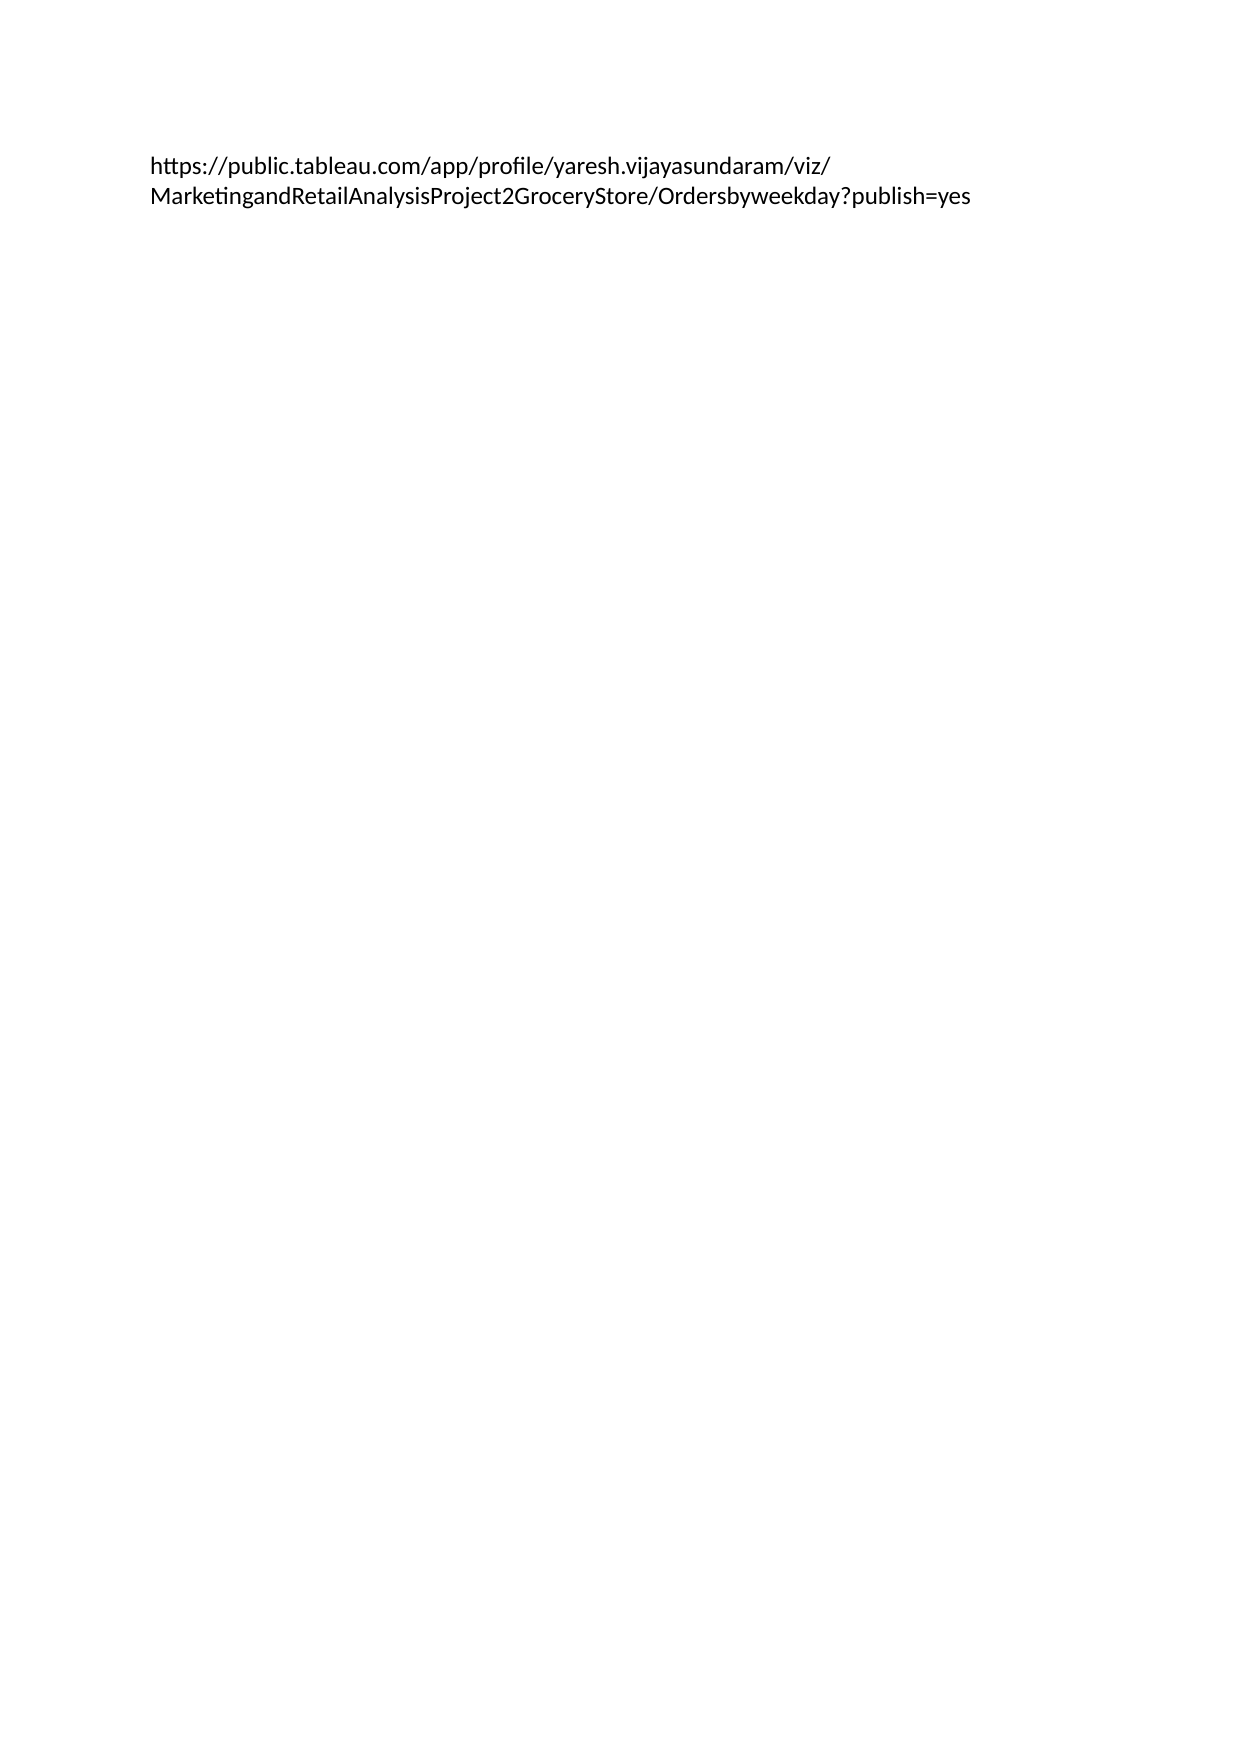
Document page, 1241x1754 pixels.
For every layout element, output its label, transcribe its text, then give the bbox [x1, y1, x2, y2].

text https://public.tableau.com/app/profile/yaresh.vijayasundaram/viz/MarketingandRetailAnalysisProject2GroceryStore/Ordersbyweekday?publish=yes [150, 150, 1090, 211]
